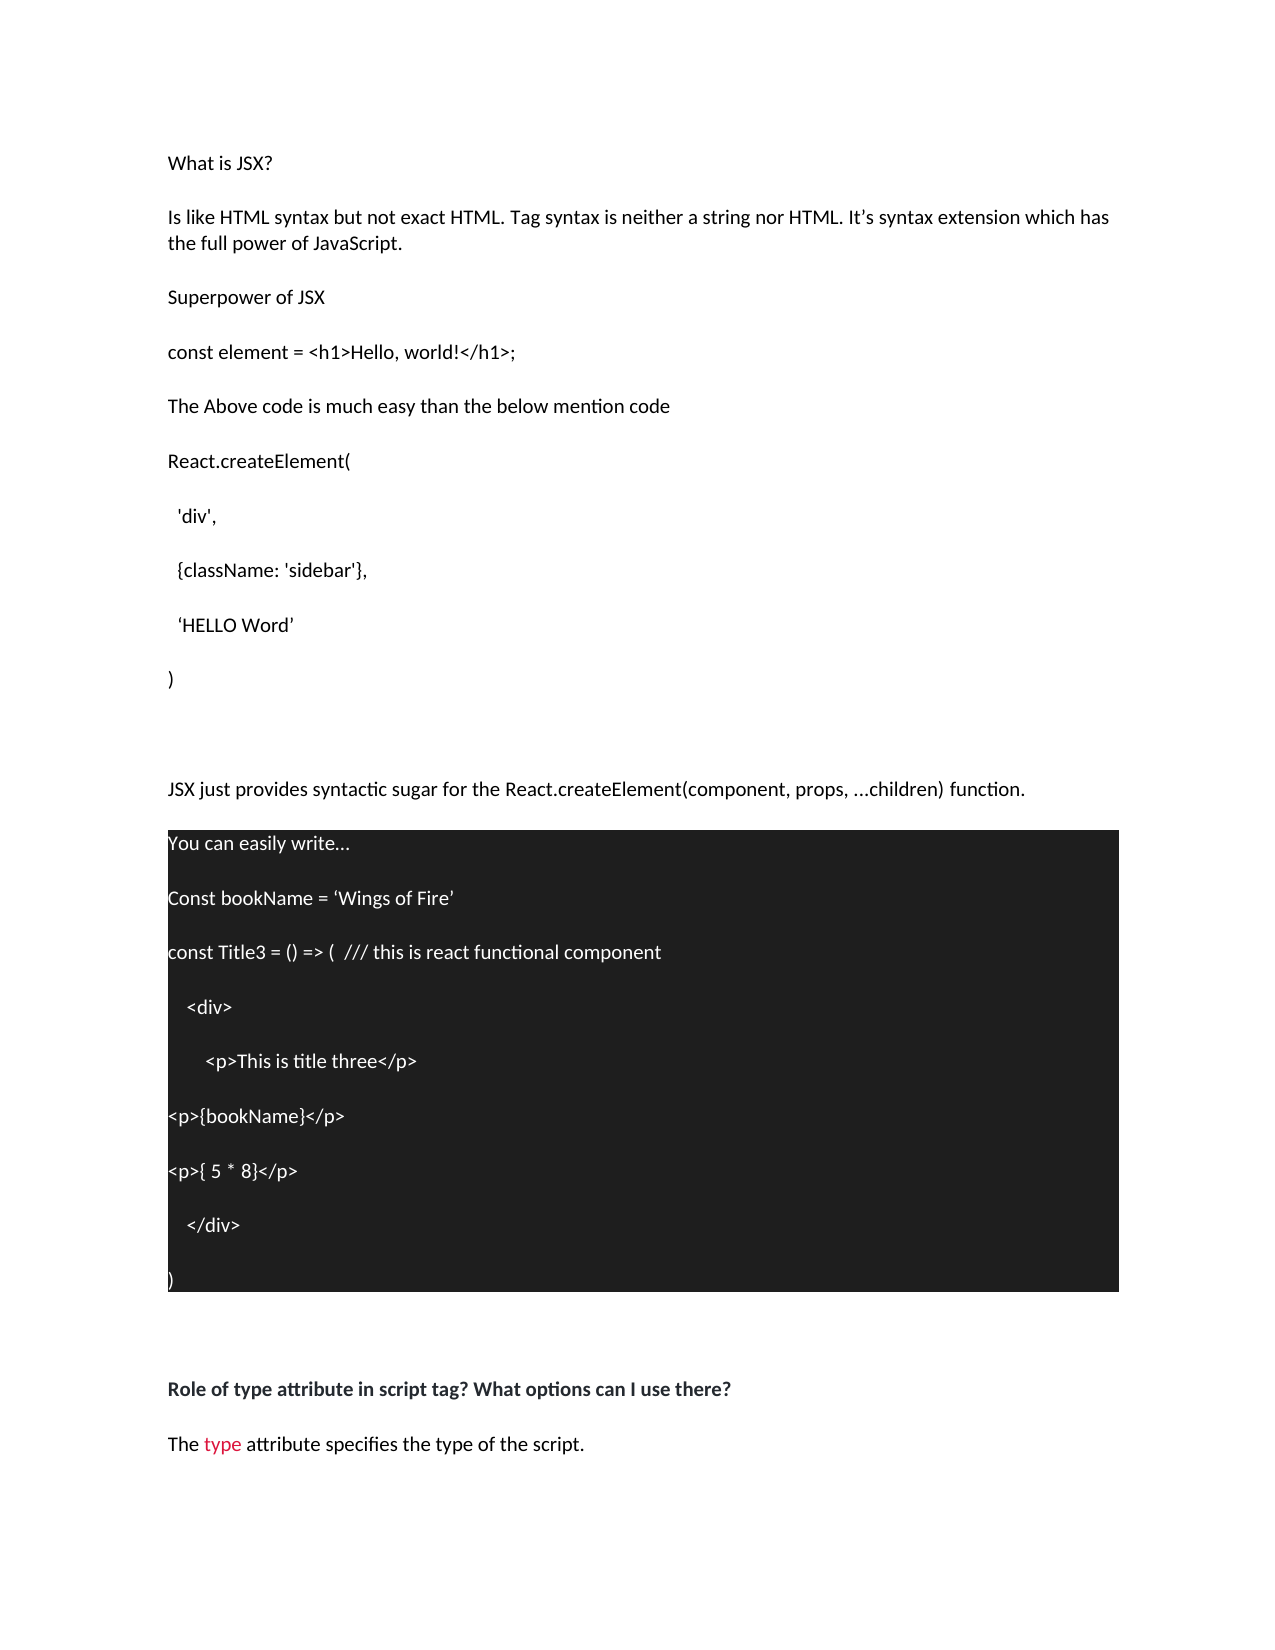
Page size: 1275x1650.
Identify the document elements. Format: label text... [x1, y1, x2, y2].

text Const bookName = ‘Wings of Fire’ [168, 885, 1119, 910]
text You can easily write… [168, 830, 1119, 856]
text </div> [168, 1212, 1119, 1238]
text const element = <h1>Hello, world!</h1>; [168, 339, 1119, 364]
text React.createElement( [168, 448, 1119, 474]
text ) [168, 1267, 1119, 1292]
text ‘HELLO Word’ [168, 612, 1119, 637]
text 'div', [168, 503, 1119, 528]
text <p>{bookName}</p> [168, 1103, 1119, 1129]
text <p>{ 5 * 8}</p> [168, 1158, 1119, 1183]
text Superpower of JSX [168, 284, 1119, 310]
text {className: 'sidebar'}, [168, 557, 1119, 583]
text ) [168, 667, 1119, 692]
text JSX just provides syntactic sugar for the React.createElement(component, props, ...children) function. [168, 776, 1119, 801]
text What is JSX? [168, 150, 1119, 175]
text <div> [168, 994, 1119, 1019]
text The type attribute specifies the type of the script. [168, 1431, 1119, 1456]
text Is like HTML syntax but not exact HTML. Tag syntax is neither a string nor HTML. It’s syntax extension which has the full power of JavaScript. [168, 204, 1119, 255]
text <p>This is title three</p> [168, 1049, 1119, 1074]
text const Title3 = () => ( /// this is react functional component [168, 939, 1119, 965]
text The Above code is much easy than the below mention code [168, 394, 1119, 419]
text Role of type attribute in script tag? What options can I use there? [168, 1376, 1119, 1402]
